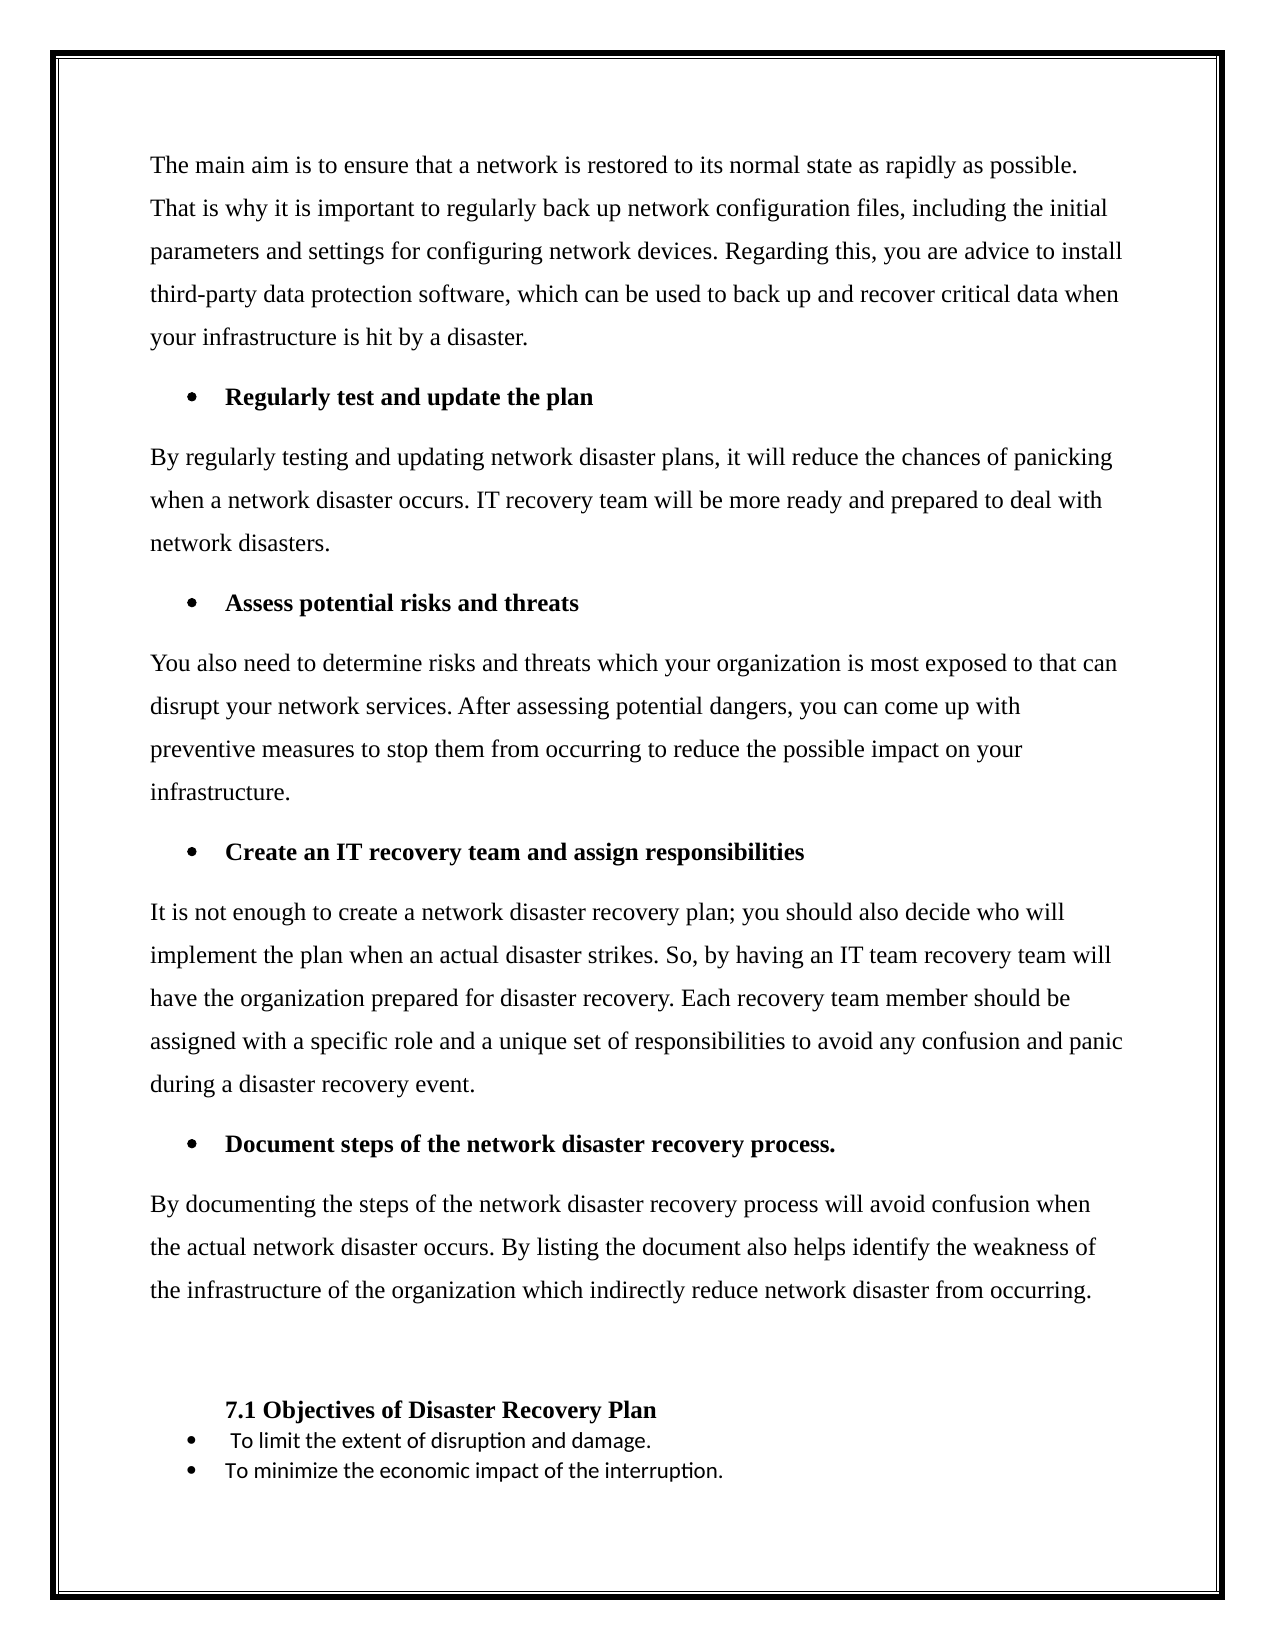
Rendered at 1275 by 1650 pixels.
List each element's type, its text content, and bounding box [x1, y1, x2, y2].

list To minimize the economic impact of the interruption. [187, 1456, 1125, 1484]
text By regularly testing and updating network disaster plans, it will reduce the chances of panicking when a network disaster occurs. IT recovery team will be more ready and prepared to deal with network disasters. [150, 442, 1125, 557]
subtitle 7.1 Objectives of Disaster Recovery Plan [225, 1395, 1125, 1423]
list Assess potential risks and threats [187, 588, 1125, 617]
list Regularly test and update the plan [187, 382, 1125, 411]
list To limit the extent of disruption and damage. [187, 1426, 1125, 1454]
list Create an IT recovery team and assign responsibilities [187, 837, 1125, 866]
list Document steps of the network disaster recovery process. [187, 1129, 1125, 1158]
text The main aim is to ensure that a network is restored to its normal state as rapidly as possible. That is why it is important to regularly back up network configuration files, including the initial parameters and settings for configuring network devices. Regarding this, you are advice to install third-party data protection software, which can be used to back up and recover critical data when your infrastructure is hit by a disaster. [150, 150, 1125, 351]
text By documenting the steps of the network disaster recovery process will avoid confusion when the actual network disaster occurs. By listing the document also helps identify the weakness of the infrastructure of the organization which indirectly reduce network disaster from occurring. [150, 1189, 1125, 1304]
text You also need to determine risks and threats which your organization is most exposed to that can disrupt your network services. After assessing potential dangers, you can come up with preventive measures to stop them from occurring to reduce the possible impact on your infrastructure. [150, 648, 1125, 806]
text It is not enough to create a network disaster recovery plan; you should also decide who will implement the plan when an actual disaster strikes. So, by having an IT team recovery team will have the organization prepared for disaster recovery. Each recovery team member should be assigned with a specific role and a unique set of responsibilities to avoid any confusion and panic during a disaster recovery event. [150, 897, 1125, 1098]
